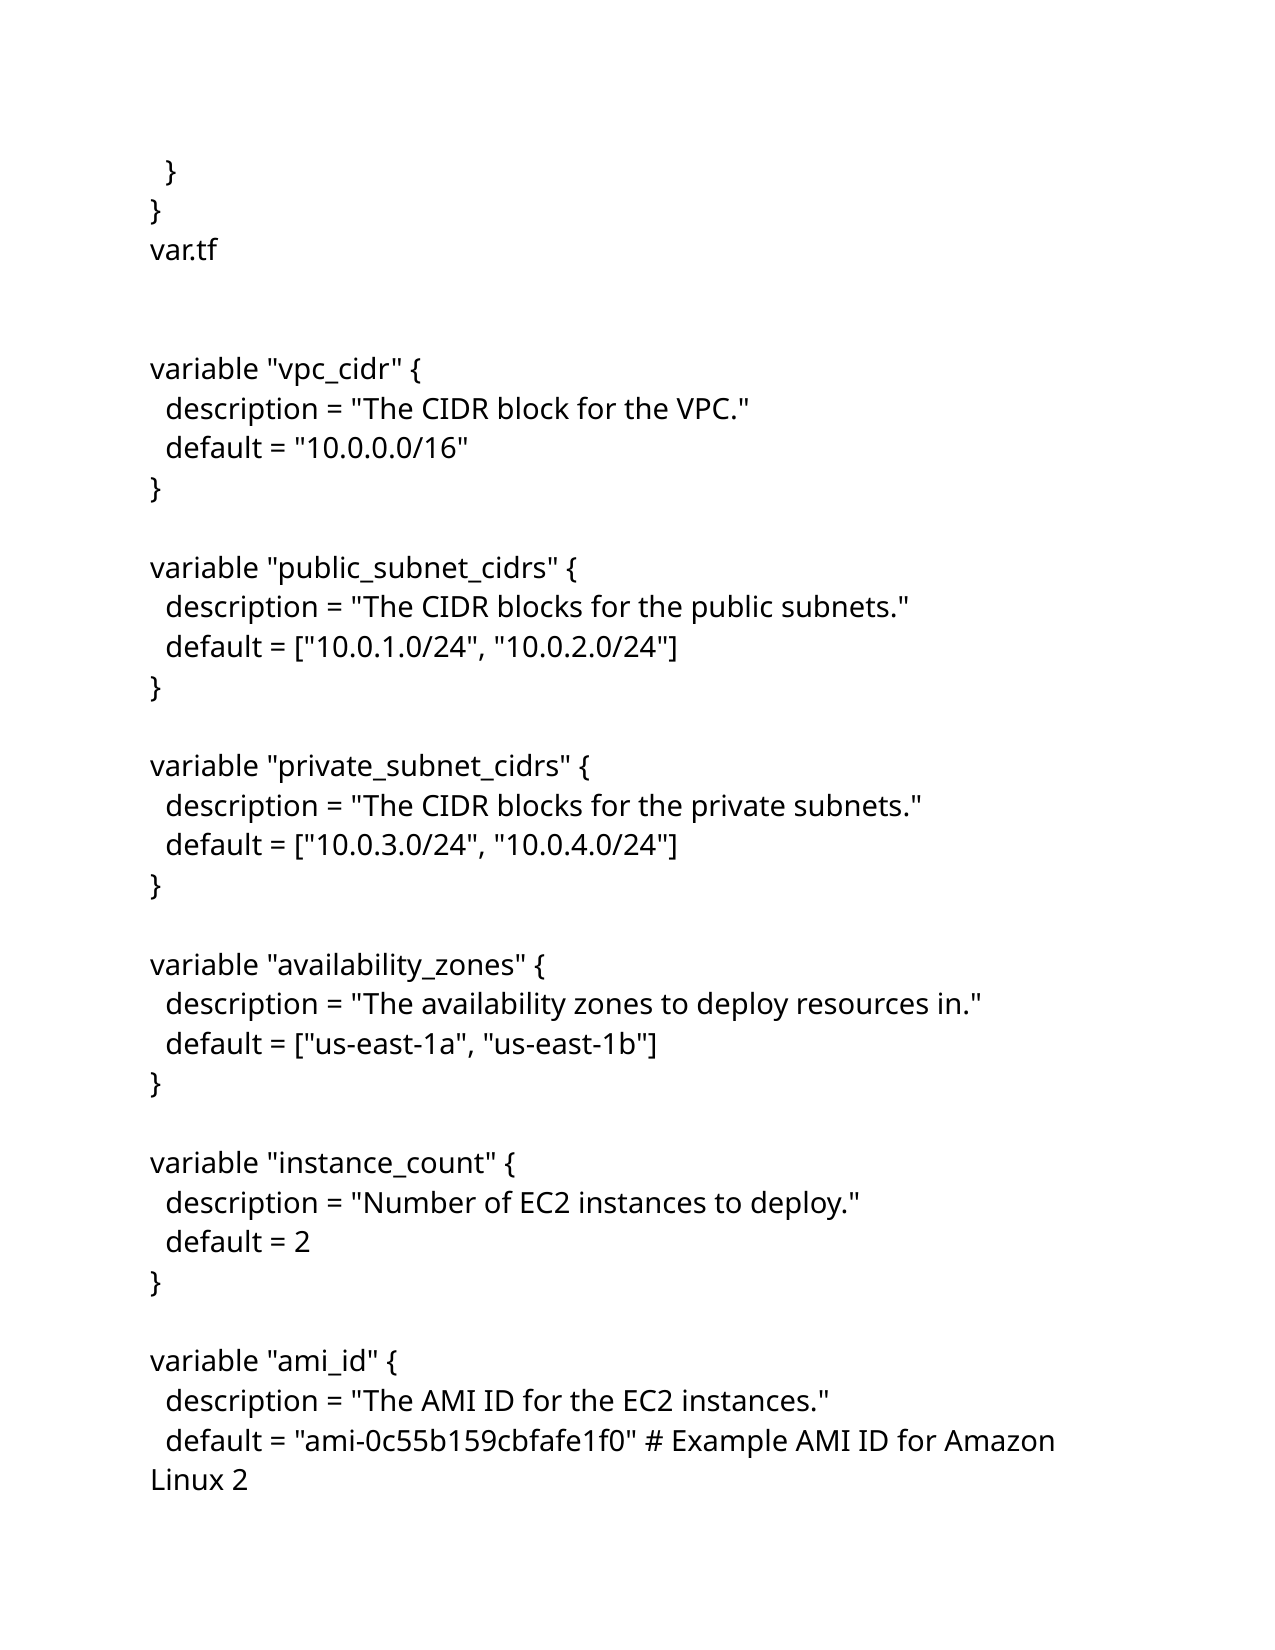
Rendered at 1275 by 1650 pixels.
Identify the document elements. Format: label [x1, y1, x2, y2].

text [150, 150, 1125, 1499]
